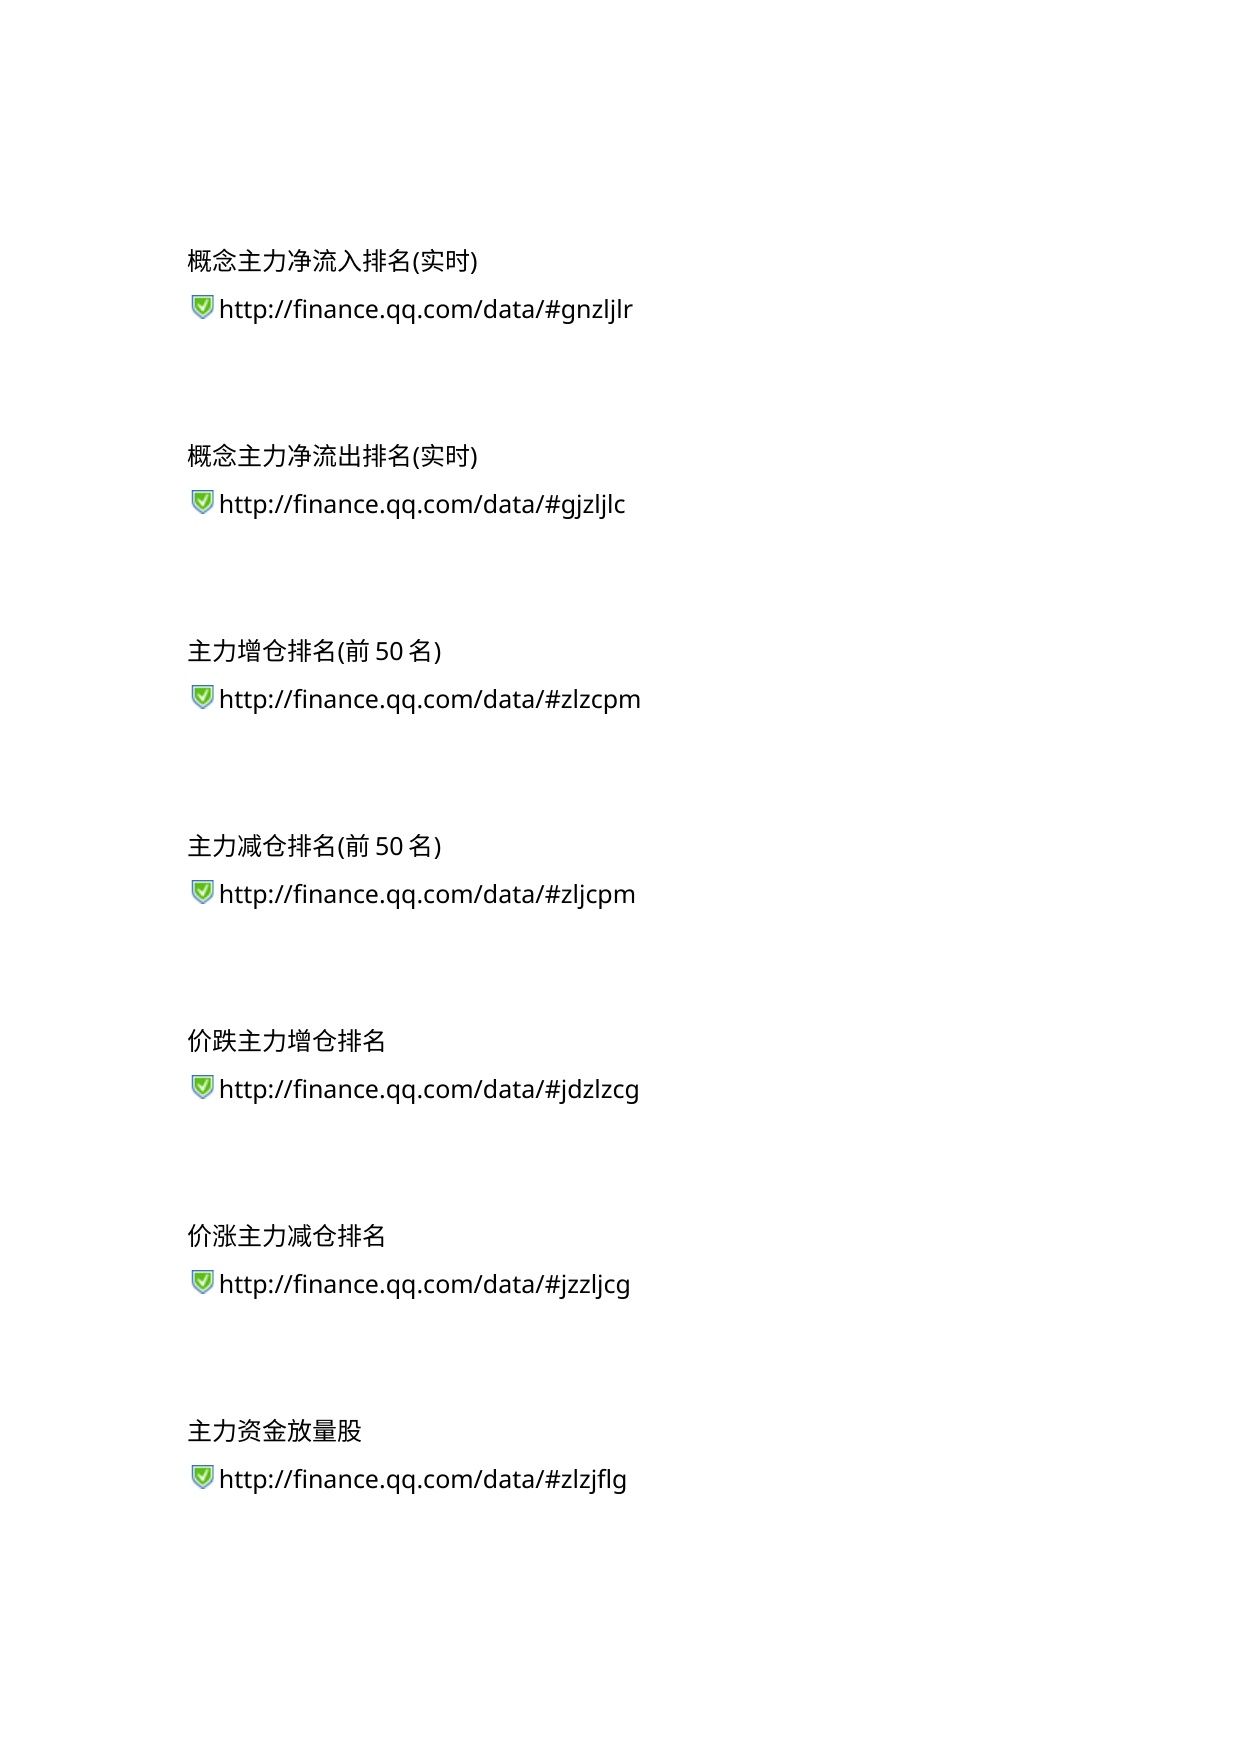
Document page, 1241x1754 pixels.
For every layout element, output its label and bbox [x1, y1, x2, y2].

picture [187, 1075, 219, 1099]
picture [187, 490, 219, 514]
picture [187, 685, 219, 709]
picture [187, 1465, 219, 1489]
picture [187, 295, 219, 319]
picture [187, 880, 219, 904]
text [187, 162, 1053, 1527]
picture [187, 1270, 219, 1294]
